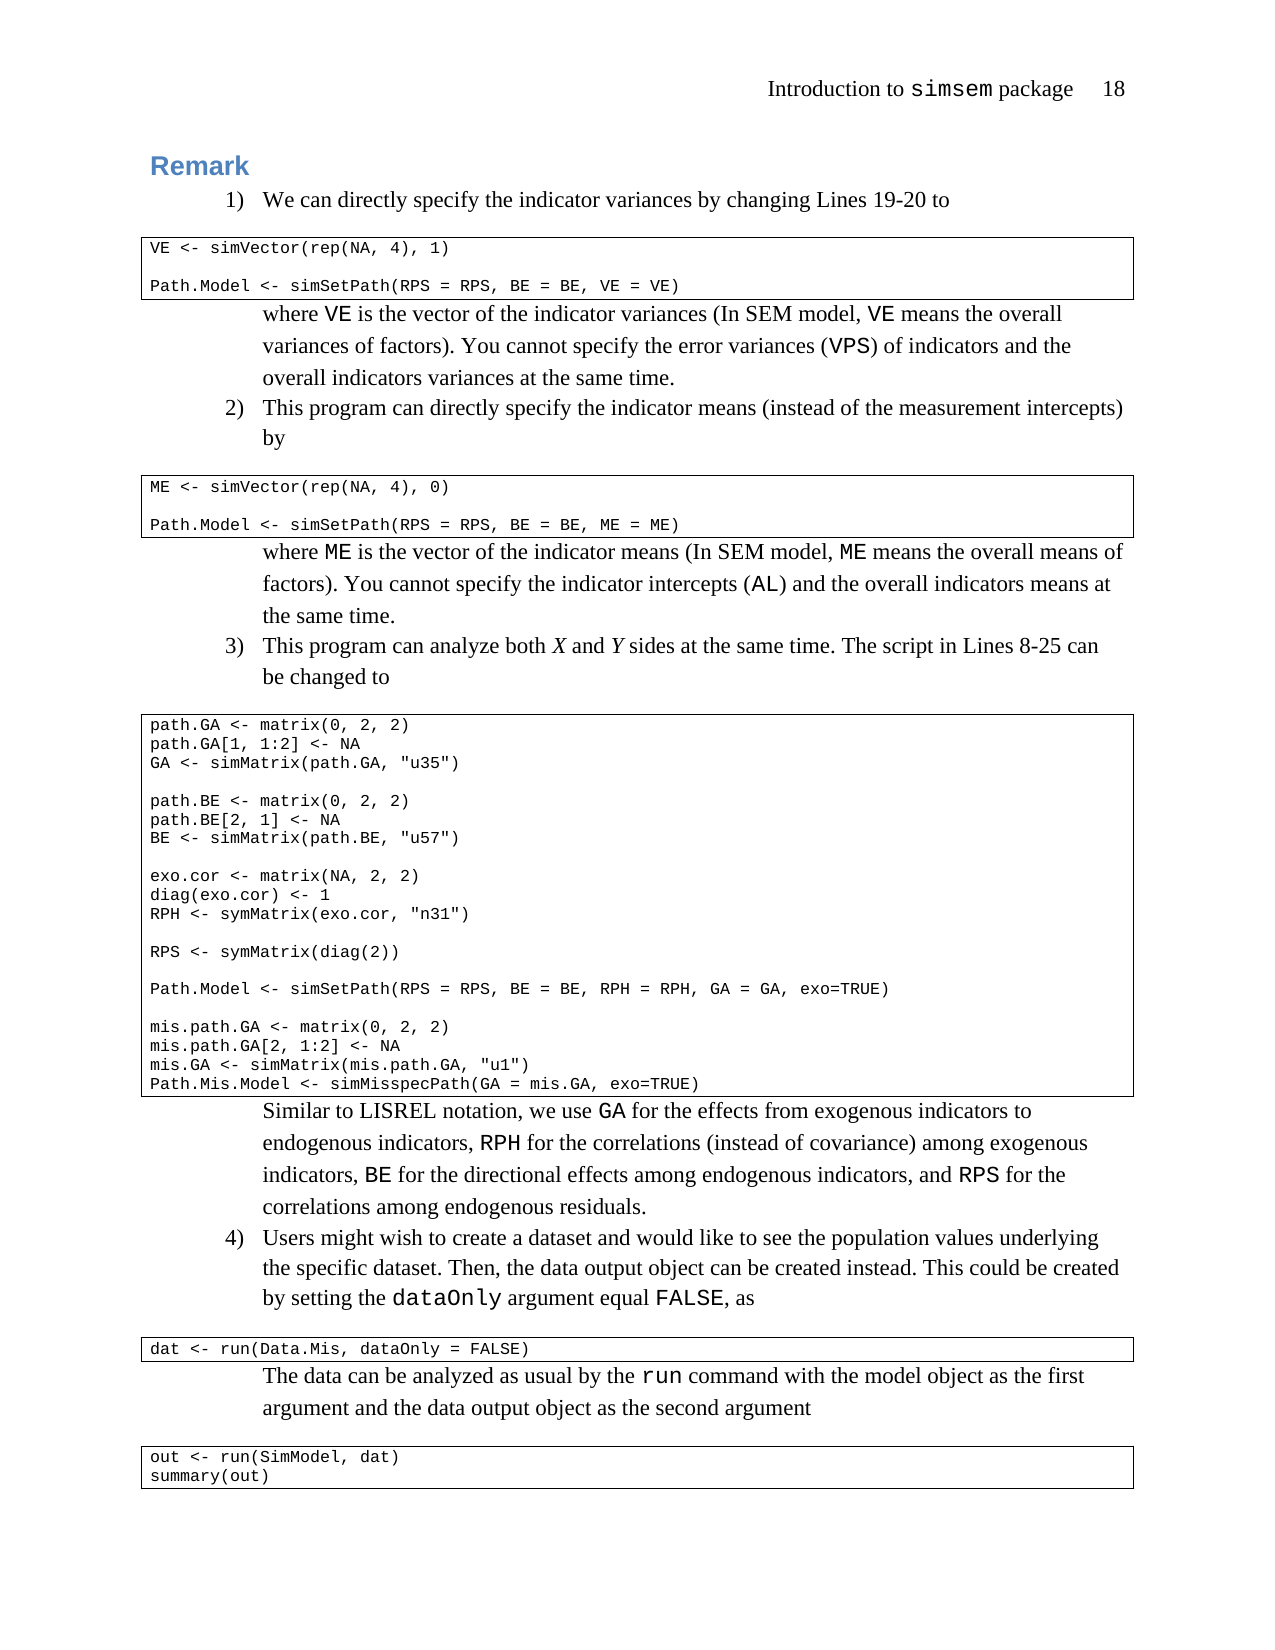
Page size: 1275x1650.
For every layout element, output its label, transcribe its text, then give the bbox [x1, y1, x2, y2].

text diag(exo.cor) <- 1 [150, 887, 1125, 906]
list This program can directly specify the indicator means (instead of the measurement intercepts) by [225, 394, 1125, 451]
text exo.cor <- matrix(NA, 2, 2) [150, 868, 1125, 887]
text Path.Mis.Model <- simMisspecPath(GA = mis.GA, exo=TRUE) [142, 1072, 1133, 1096]
text summary(out) [142, 1464, 1133, 1488]
text path.GA <- matrix(0, 2, 2) [142, 715, 1133, 736]
list where ME is the vector of the indicator means (In SEM model, ME means the overall means of factors). You cannot specify the indicator intercepts (AL) and the overall indicators means at the same time. [262, 538, 1125, 629]
list The data can be analyzed as usual by the run command with the model object as the first argument and the data output object as the second argument [262, 1362, 1125, 1421]
subtitle Remark [150, 150, 1125, 181]
text GA <- simMatrix(path.GA, "u35") [150, 755, 1125, 773]
text RPS <- symMatrix(diag(2)) [150, 943, 1125, 962]
text path.BE[2, 1] <- NA [150, 811, 1125, 830]
text VE <- simVector(rep(NA, 4), 1) [142, 238, 1133, 259]
list Users might wish to create a dataset and would like to see the population values underlying the specific dataset. Then, the data output object can be created instead. This could be created by setting the dataOnly argument equal FALSE, as [225, 1224, 1125, 1312]
text Path.Model <- simSetPath(RPS = RPS, BE = BE, ME = ME) [142, 513, 1133, 537]
text Path.Model <- simSetPath(RPS = RPS, BE = BE, RPH = RPH, GA = GA, exo=TRUE) [150, 981, 1125, 1000]
text RPH <- symMatrix(exo.cor, "n31") [150, 906, 1125, 924]
text mis.path.GA[2, 1:2] <- NA [150, 1037, 1125, 1056]
text dat <- run(Data.Mis, dataOnly = FALSE) [142, 1338, 1133, 1361]
list This program can analyze both X and Y sides at the same time. The script in Lines 8-25 can be changed to [225, 633, 1125, 689]
text path.BE <- matrix(0, 2, 2) [150, 792, 1125, 811]
text mis.GA <- simMatrix(mis.path.GA, "u1") [150, 1056, 1125, 1072]
list We can directly specify the indicator variances by changing Lines 19-20 to [225, 186, 1125, 212]
text BE <- simMatrix(path.BE, "u57") [150, 830, 1125, 849]
text Path.Model <- simSetPath(RPS = RPS, BE = BE, VE = VE) [142, 275, 1133, 299]
list where VE is the vector of the indicator variances (In SEM model, VE means the overall variances of factors). You cannot specify the error variances (VPS) of indicators and the overall indicators variances at the same time. [262, 300, 1125, 390]
text path.GA[1, 1:2] <- NA [150, 736, 1125, 755]
text ME <- simVector(rep(NA, 4), 0) [142, 476, 1133, 497]
text mis.path.GA <- matrix(0, 2, 2) [150, 1019, 1125, 1037]
text out <- run(SimModel, dat) [142, 1447, 1133, 1464]
